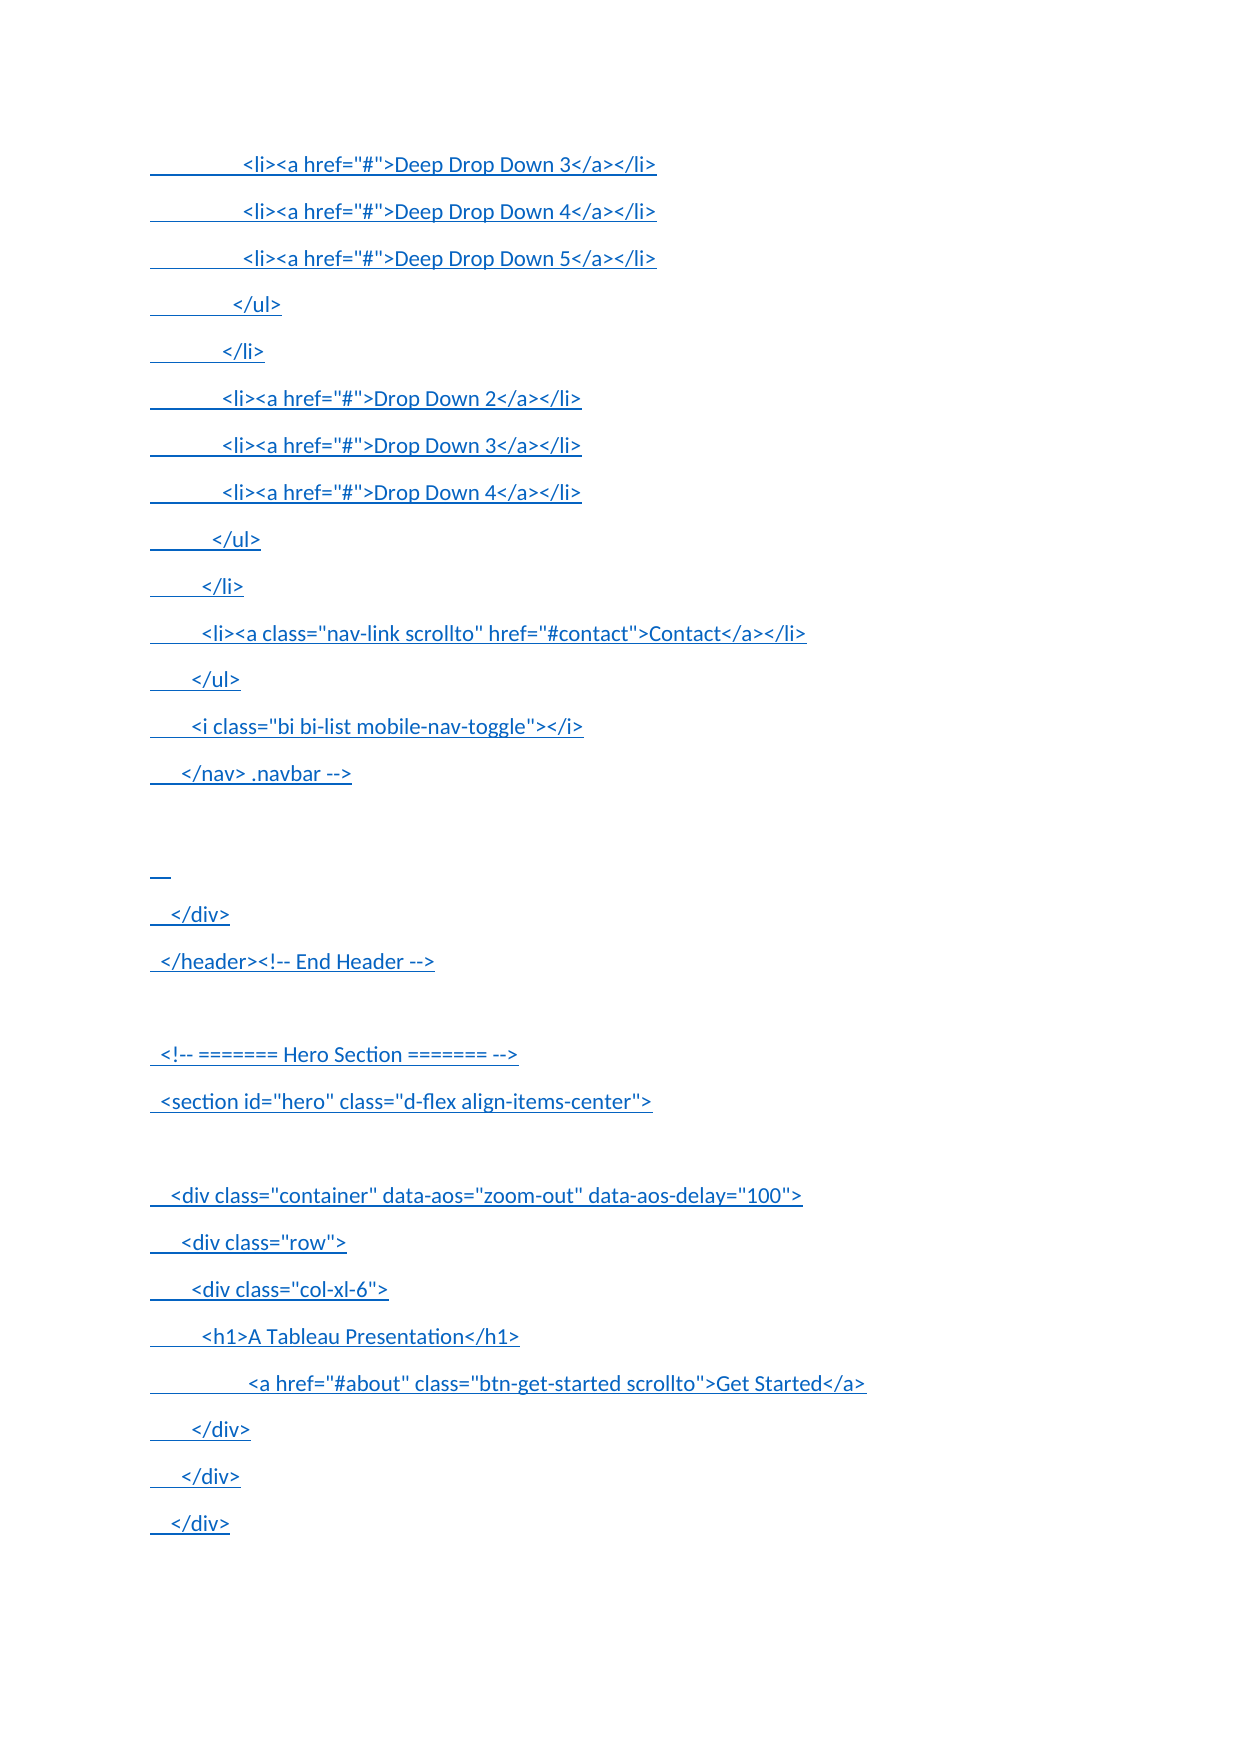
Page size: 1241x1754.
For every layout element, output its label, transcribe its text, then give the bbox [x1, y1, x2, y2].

text </header><!-- End Header --> [150, 947, 1090, 975]
text </ul> [150, 291, 1090, 319]
text </div> [150, 1462, 1090, 1491]
text <li><a class="nav-link scrollto" href="#contact">Contact</a></li> [150, 619, 1090, 647]
text <div class="row"> [150, 1228, 1090, 1256]
text </ul> [150, 666, 1090, 694]
text <li><a href="#">Deep Drop Down 4</a></li> [150, 197, 1090, 225]
text <li><a href="#">Deep Drop Down 5</a></li> [150, 244, 1090, 272]
text </li> [150, 337, 1090, 366]
text </li> [150, 572, 1090, 600]
text </div> [150, 1416, 1090, 1444]
text <div class="container" data-aos="zoom-out" data-aos-delay="100"> [150, 1181, 1090, 1209]
text <li><a href="#">Drop Down 2</a></li> [150, 384, 1090, 412]
text </ul> [150, 525, 1090, 553]
text <h1>A Tableau Presentation</h1> [150, 1322, 1090, 1350]
text </div> [150, 1509, 1090, 1537]
text </nav> .navbar --> [150, 759, 1090, 787]
text <li><a href="#">Drop Down 4</a></li> [150, 478, 1090, 506]
text <li><a href="#">Deep Drop Down 3</a></li> [150, 150, 1090, 178]
text </div> [150, 900, 1090, 928]
text <li><a href="#">Drop Down 3</a></li> [150, 431, 1090, 459]
text <a href="#about" class="btn-get-started scrollto">Get Started</a> [150, 1369, 1090, 1397]
text <section id="hero" class="d-flex align-items-center"> [150, 1087, 1090, 1116]
text <div class="col-xl-6"> [150, 1275, 1090, 1303]
text <!-- ======= Hero Section ======= --> [150, 1041, 1090, 1069]
text <i class="bi bi-list mobile-nav-toggle"></i> [150, 712, 1090, 741]
